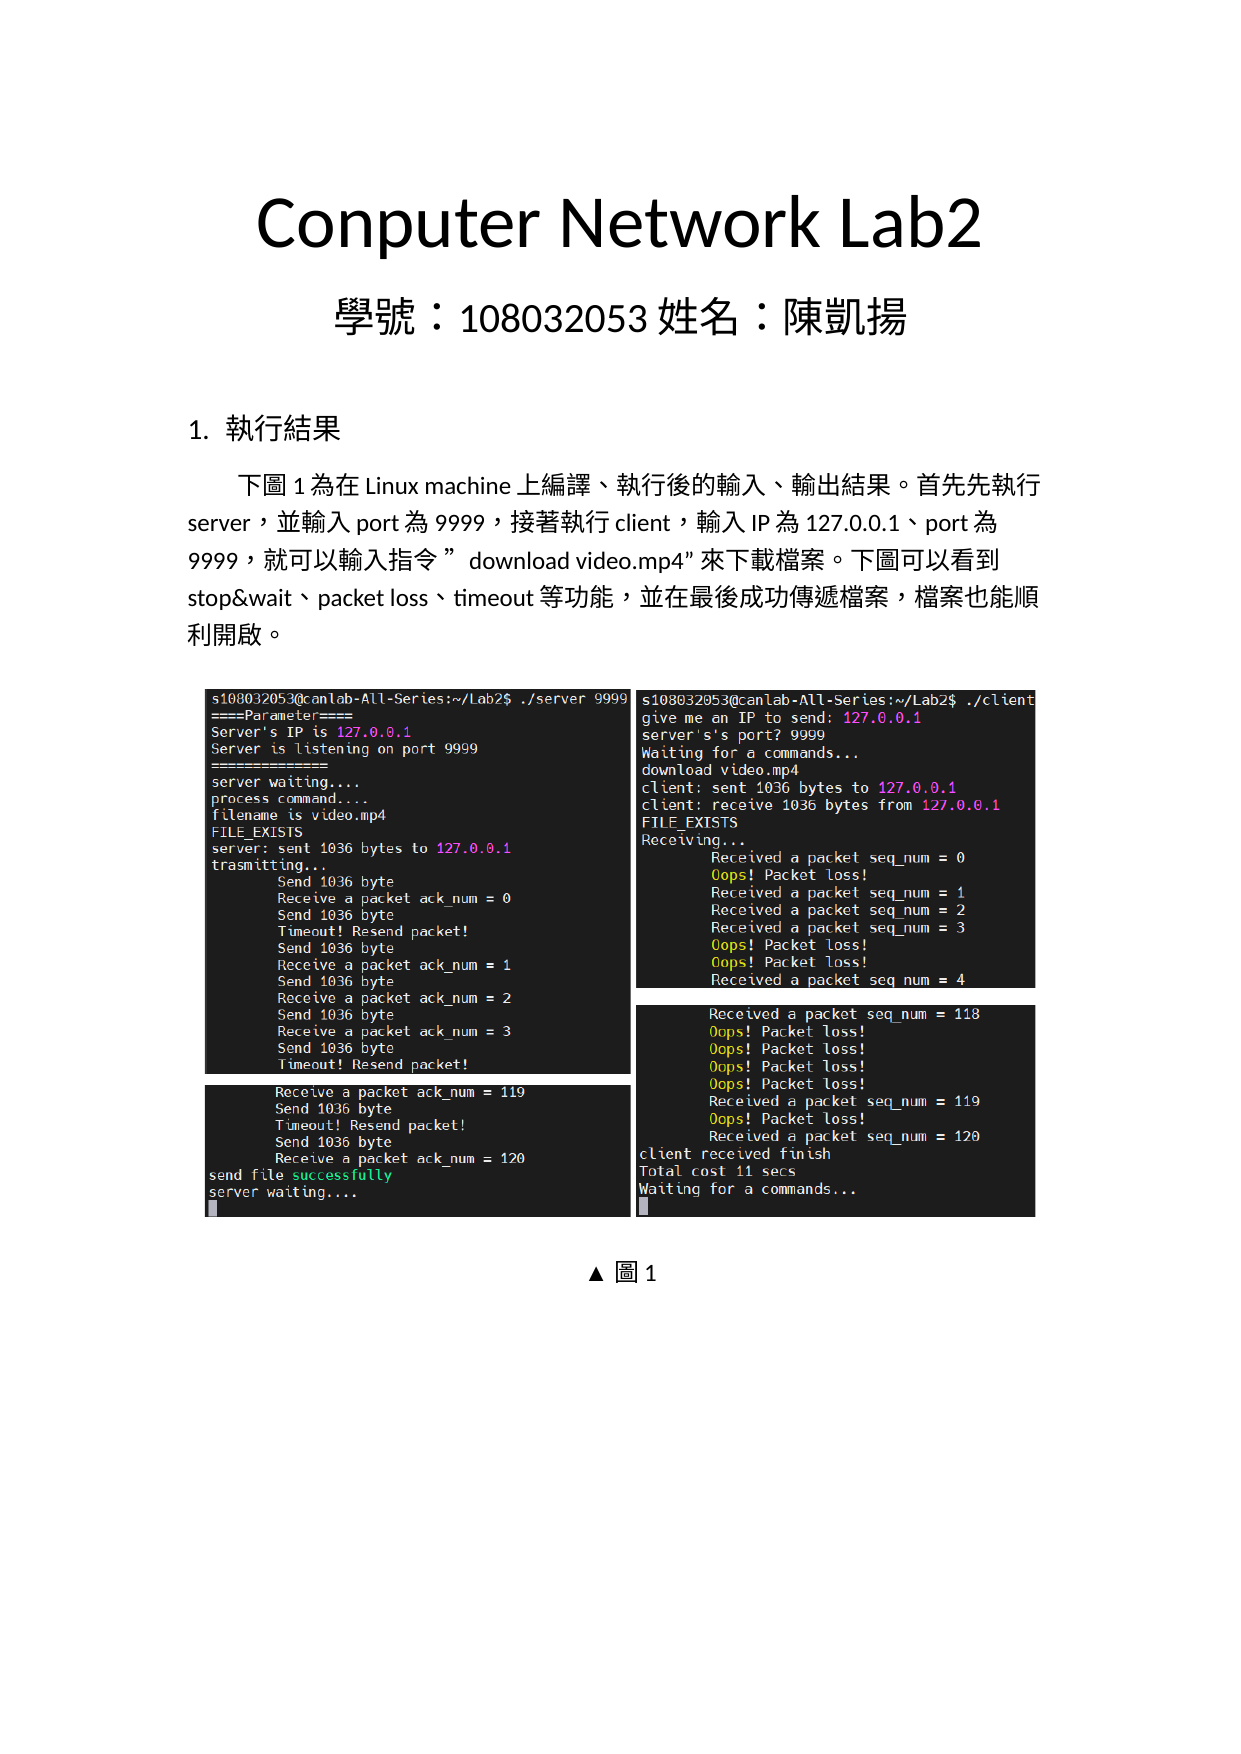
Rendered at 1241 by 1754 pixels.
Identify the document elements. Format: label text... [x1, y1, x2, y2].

text Conputer Network Lab2 [187, 164, 1053, 277]
picture [204, 689, 631, 1217]
list 執行結果 [187, 389, 1053, 464]
text 下圖1為在Linux machine上編譯、執行後的輸入、輸出結果。首先先執行server，並輸入port為9999，接著執行client，輸入IP為127.0.0.1、port為9999，就可以輸入指令 ”download video.mp4” 來下載檔案。下圖可以看到stop&wait、packet loss、timeout等功能，並在最後成功傳遞檔案，檔案也能順利開啟。 [187, 464, 1053, 652]
picture [636, 690, 1036, 1217]
text ▲ 圖1 [187, 1252, 1053, 1289]
text 學號：108032053 姓名：陳凱揚 [187, 277, 1053, 352]
